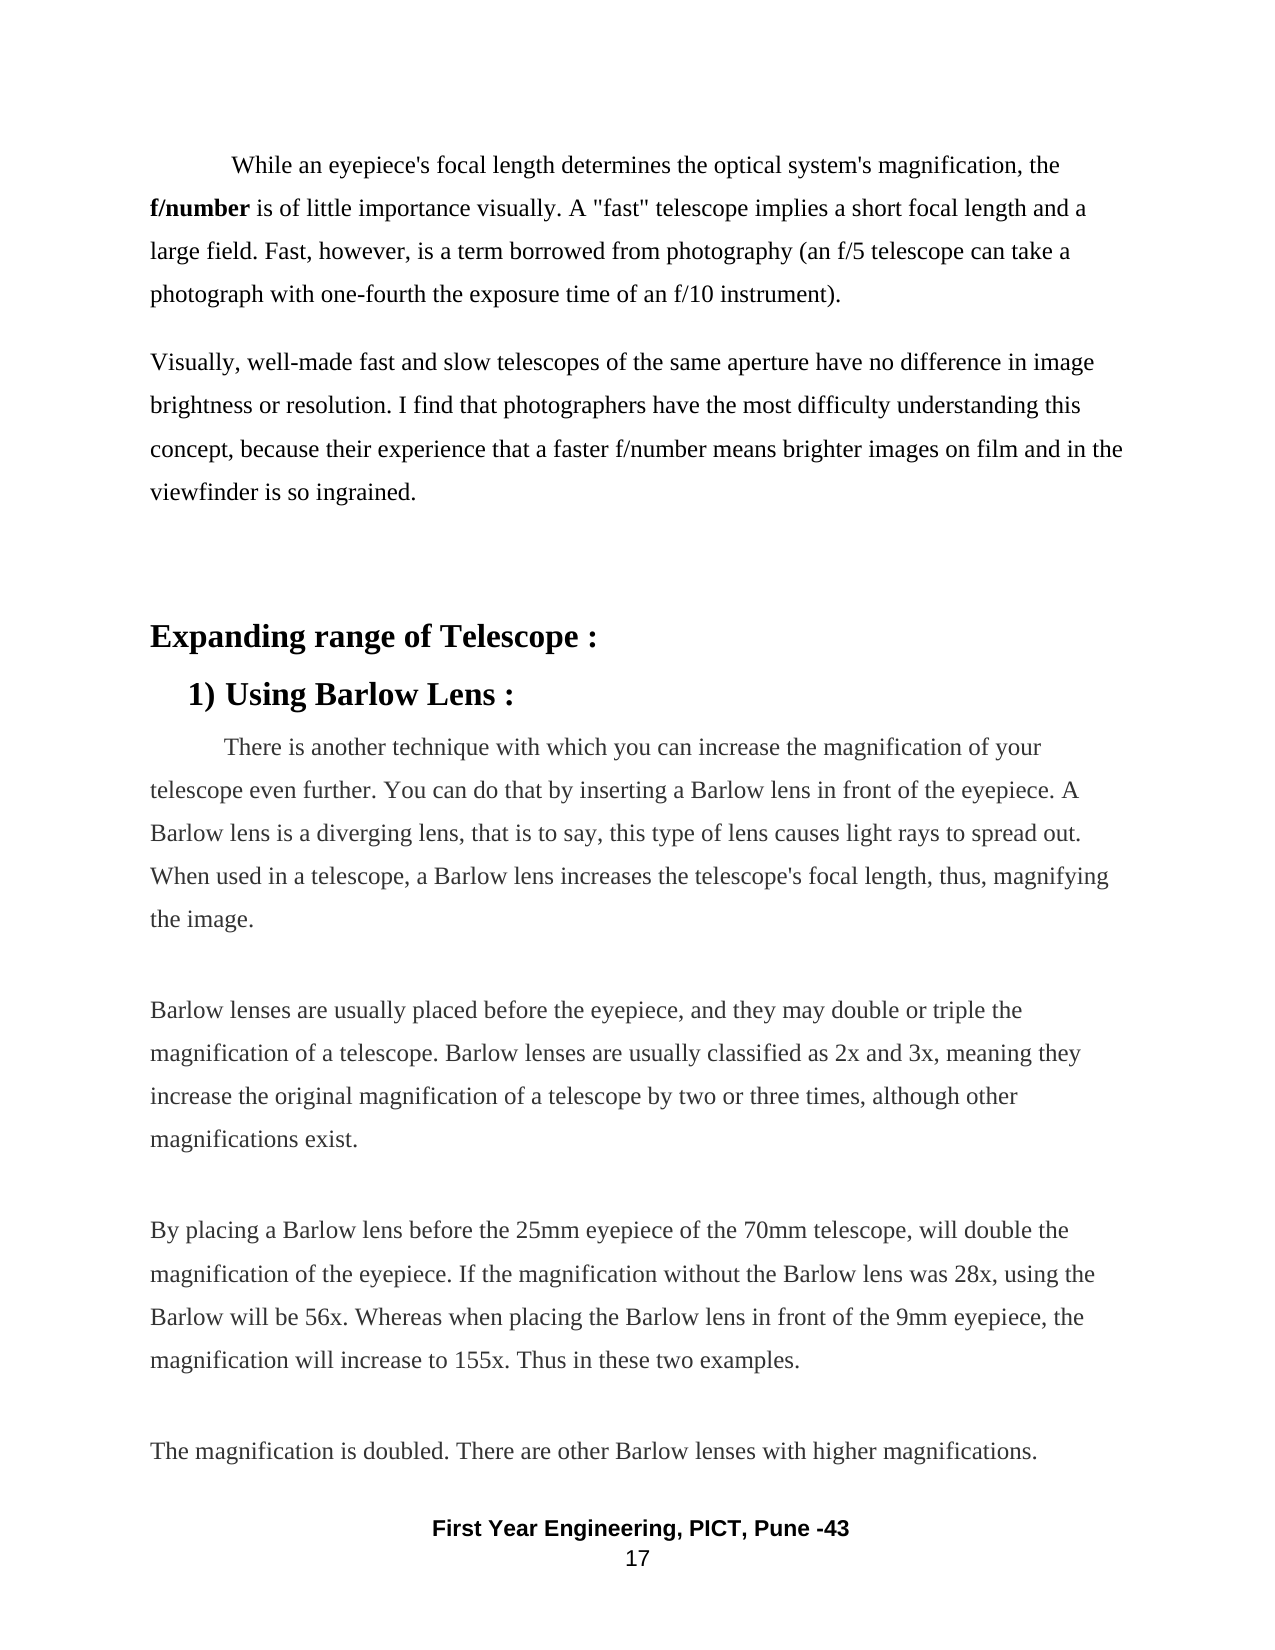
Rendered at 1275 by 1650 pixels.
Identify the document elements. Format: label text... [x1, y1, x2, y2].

list Using Barlow Lens : [187, 674, 1125, 712]
text Visually, well-made fast and slow telescopes of the same aperture have no difference in image brightness or resolution. I find that photographers have the most difficulty understanding this concept, because their experience that a faster f/number means brighter images on film and in the viewfinder is so ingrained. [150, 347, 1125, 506]
text Barlow lenses are usually placed before the eyepiece, and they may double or triple the magnification of a telescope. Barlow lenses are usually classified as 2x and 3x, meaning they increase the original magnification of a telescope by two or three times, although other magnifications exist. [150, 995, 1125, 1153]
text While an eyepiece's focal length determines the optical system's magnification, the f/number is of little importance visually. A "fast" telescope implies a short focal length and a large field. Fast, however, is a term borrowed from photography (an f/5 telescope can take a photograph with one-fourth the exposure time of an f/10 instrument). [150, 150, 1125, 308]
text Expanding range of Telescope : [150, 617, 1125, 655]
text There is another technique with which you can increase the magnification of your telescope even further. You can do that by inserting a Barlow lens in front of the eyepiece. A Barlow lens is a diverging lens, that is to say, this type of lens causes light rays to spread out. When used in a telescope, a Barlow lens increases the telescope's focal length, thus, magnifying the image. [150, 732, 1125, 933]
text The magnification is doubled. There are other Barlow lenses with higher magnifications. [150, 1436, 1125, 1465]
text By placing a Barlow lens before the 25mm eyepiece of the 70mm telescope, will double the magnification of the eyepiece. If the magnification without the Barlow lens was 28x, using the Barlow will be 56x. Whereas when placing the Barlow lens in front of the 9mm eyepiece, the magnification will increase to 155x. Thus in these two examples. [150, 1216, 1125, 1374]
